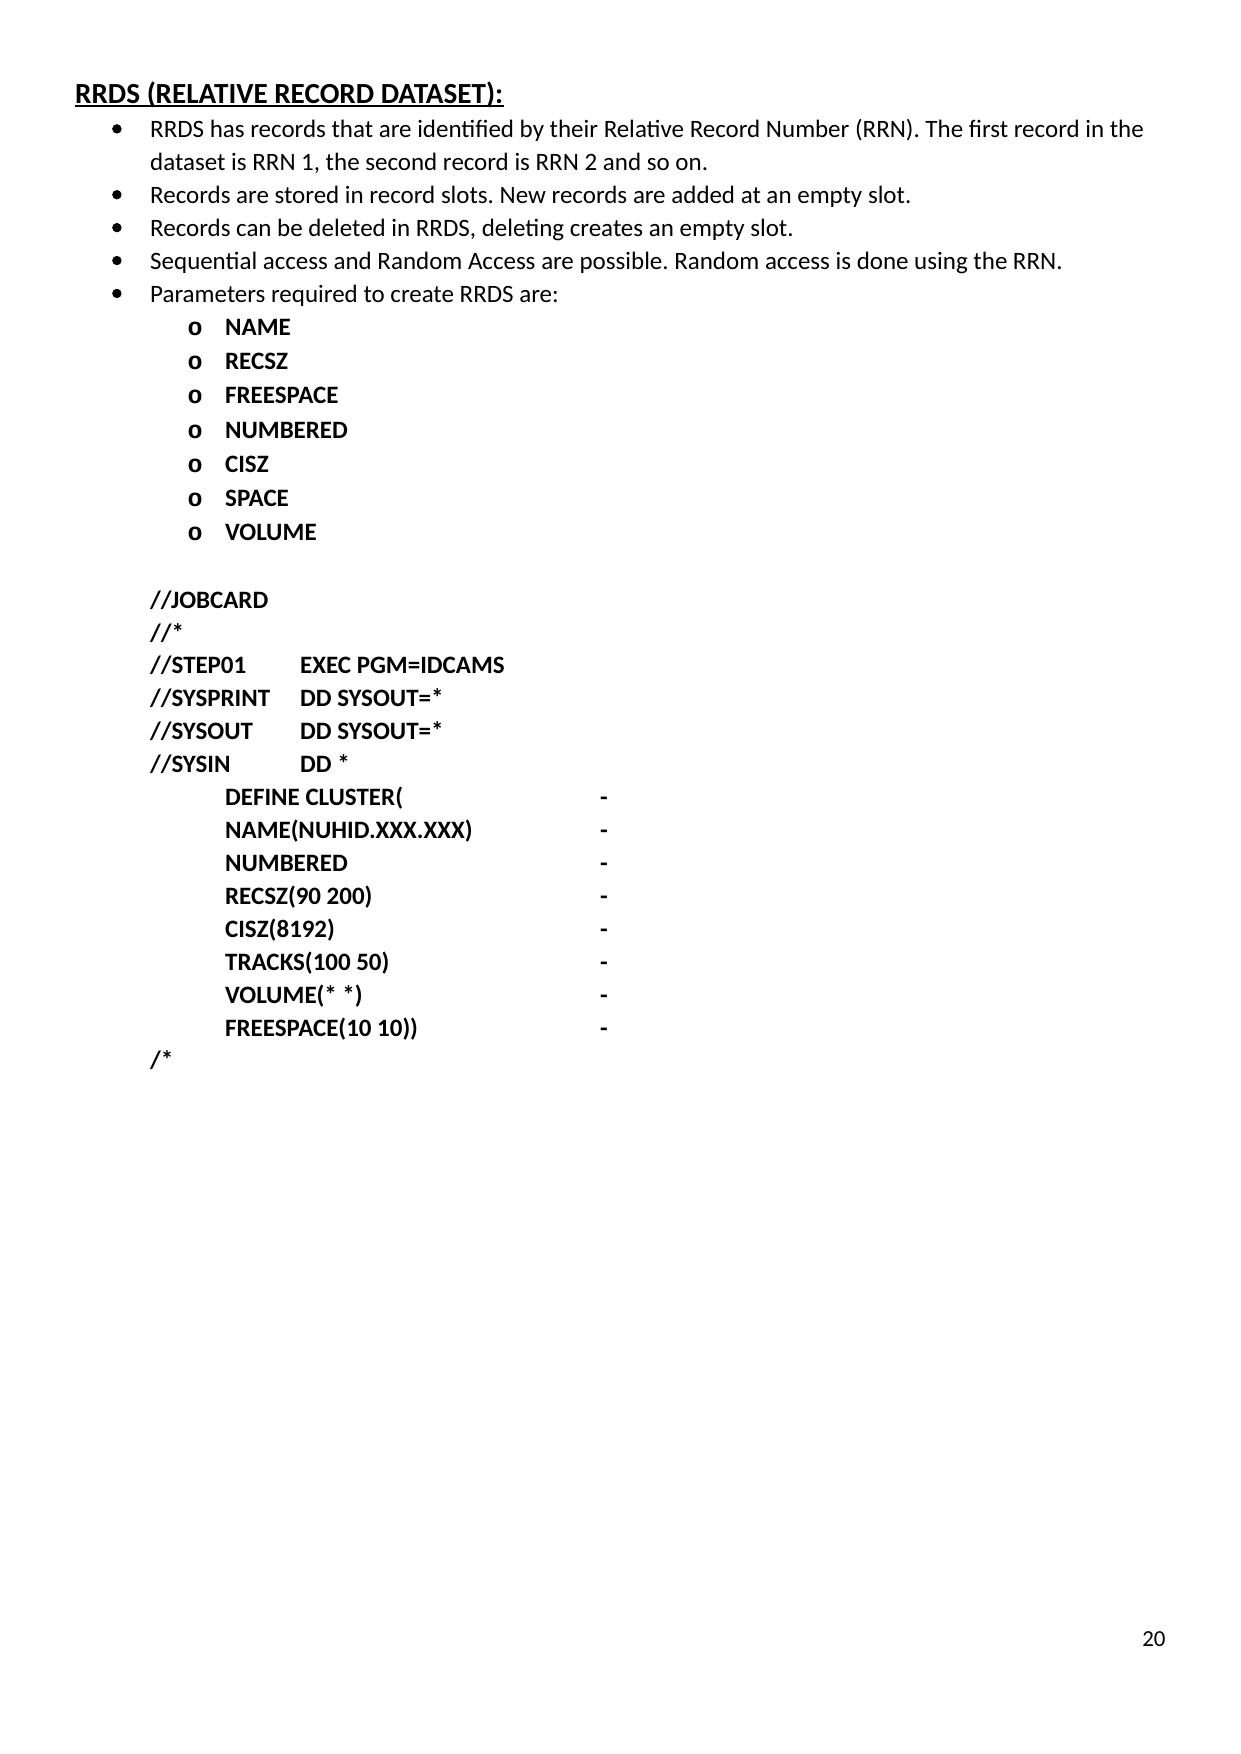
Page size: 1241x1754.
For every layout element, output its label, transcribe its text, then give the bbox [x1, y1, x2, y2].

text NUMBERED - [150, 847, 1165, 878]
text VOLUME(* *) - [150, 979, 1165, 1009]
text TRACKS(100 50) - [150, 946, 1165, 976]
text //SYSPRINT DD SYSOUT=* [150, 682, 1165, 713]
text //* [150, 617, 1165, 647]
text RRDS (RELATIVE RECORD DATASET): [75, 75, 1165, 111]
list RECSZ [187, 345, 1165, 377]
text NAME(NUHID.XXX.XXX) - [150, 814, 1165, 845]
list Records are stored in record slots. New records are added at an empty slot. [112, 179, 1165, 210]
list NUMBERED [187, 414, 1165, 446]
text //STEP01 EXEC PGM=IDCAMS [150, 649, 1165, 680]
text DEFINE CLUSTER( - [150, 781, 1165, 812]
text RECSZ(90 200) - [150, 880, 1165, 911]
list CISZ [187, 448, 1165, 480]
list SPACE [187, 482, 1165, 514]
text /* [150, 1044, 1165, 1075]
list RRDS has records that are identified by their Relative Record Number (RRN). The first record in the dataset is RRN 1, the second record is RRN 2 and so on. [112, 113, 1165, 177]
list NAME [187, 311, 1165, 343]
text //SYSIN DD * [150, 748, 1165, 779]
text FREESPACE(10 10)) - [150, 1012, 1165, 1042]
text //SYSOUT DD SYSOUT=* [150, 715, 1165, 746]
list Records can be deleted in RRDS, deleting creates an empty slot. [112, 212, 1165, 243]
text CISZ(8192) - [150, 913, 1165, 943]
list Sequential access and Random Access are possible. Random access is done using the RRN. [112, 245, 1165, 276]
list VOLUME [187, 517, 1165, 548]
text //JOBCARD [150, 584, 1165, 614]
list Parameters required to create RRDS are: [112, 278, 1165, 308]
list FREESPACE [187, 379, 1165, 411]
